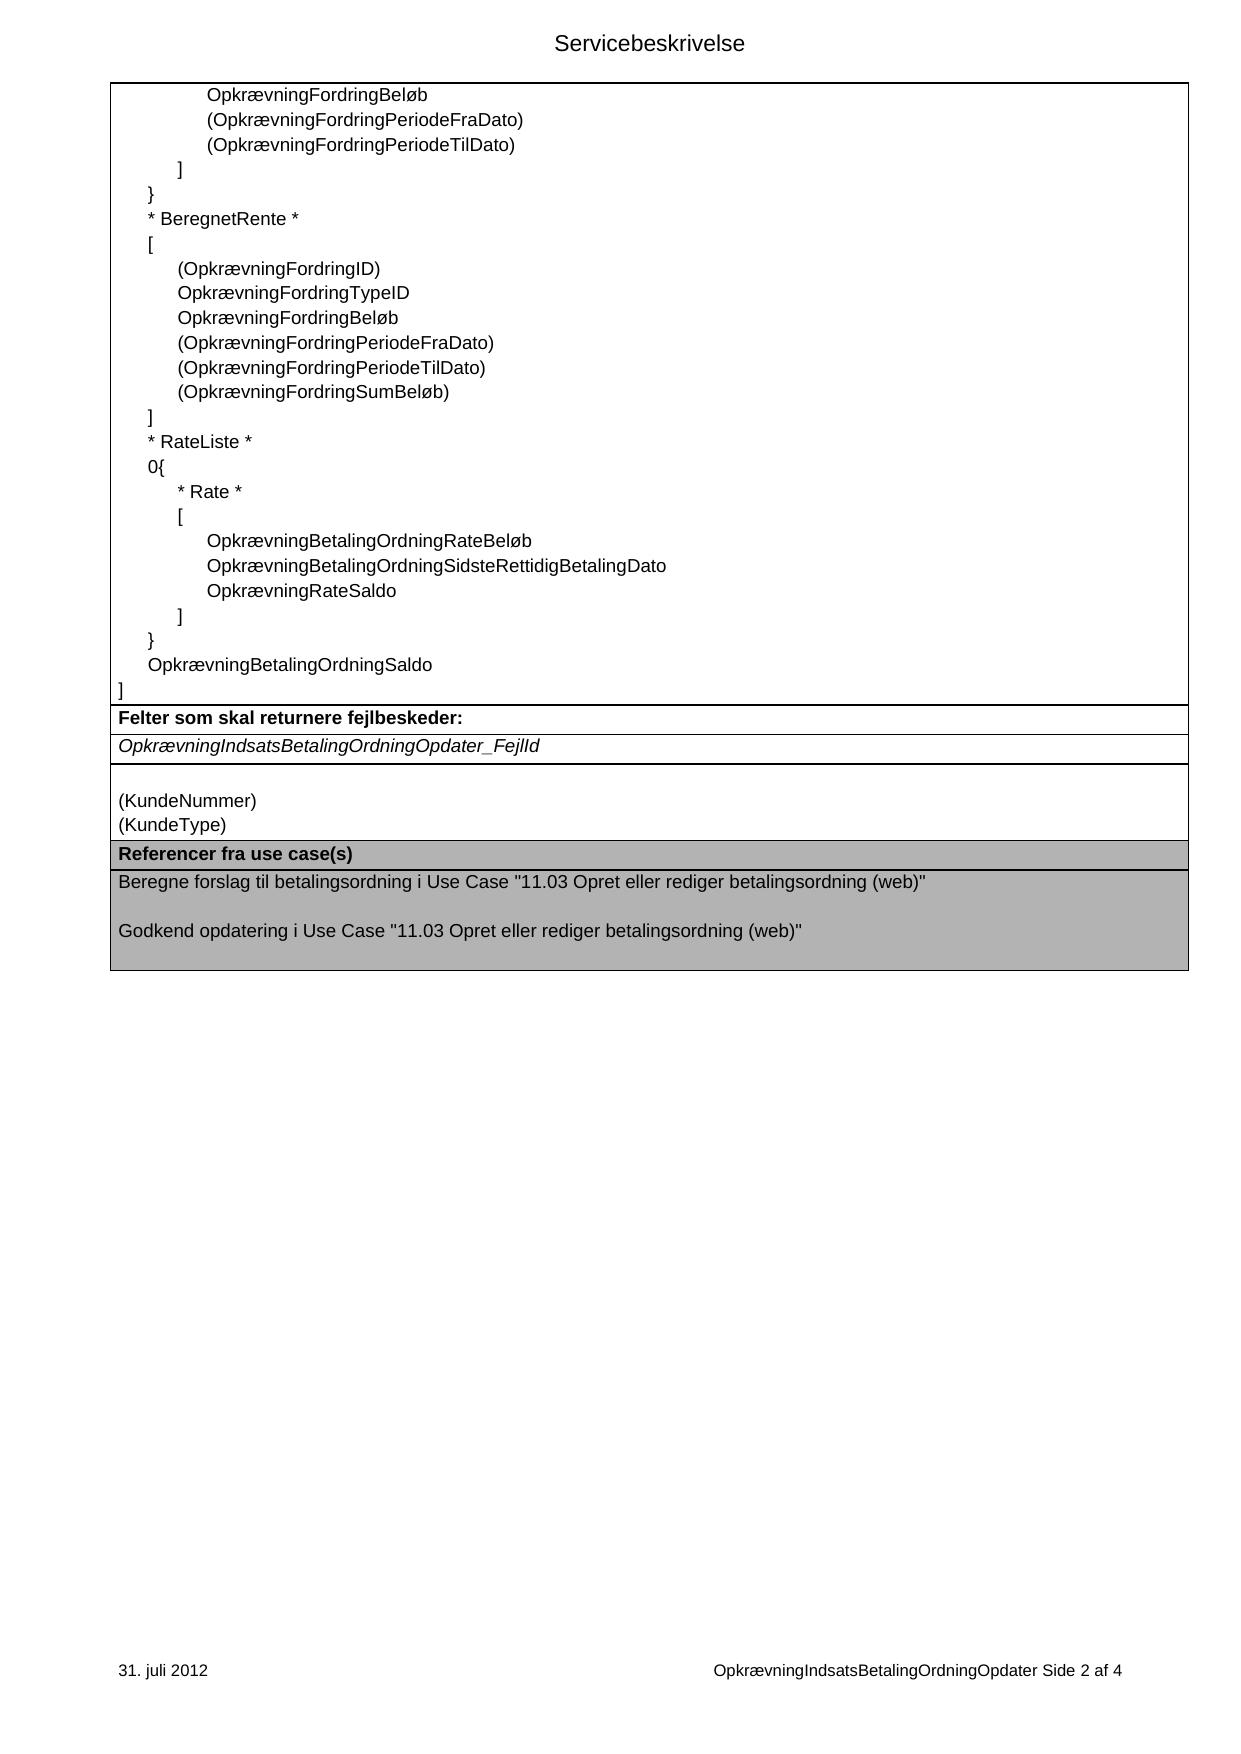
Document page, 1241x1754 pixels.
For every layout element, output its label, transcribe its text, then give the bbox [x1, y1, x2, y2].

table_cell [111, 84, 1188, 704]
table_cell Referencer fra use case(s) [111, 841, 1188, 869]
table_cell OpkrævningIndsatsBetalingOrdningOpdater_FejlId [111, 735, 1188, 763]
table_cell (KundeNummer) (KundeType) [111, 765, 1188, 840]
table_cell Felter som skal returnere fejlbeskeder: [111, 706, 1188, 734]
table_cell Beregne forslag til betalingsordning i Use Case "11.03 Opret eller rediger betalingsordning (web)" Godkend opdatering i Use Case "11.03 Opret eller rediger betalingsordning (web)" [111, 871, 1188, 970]
